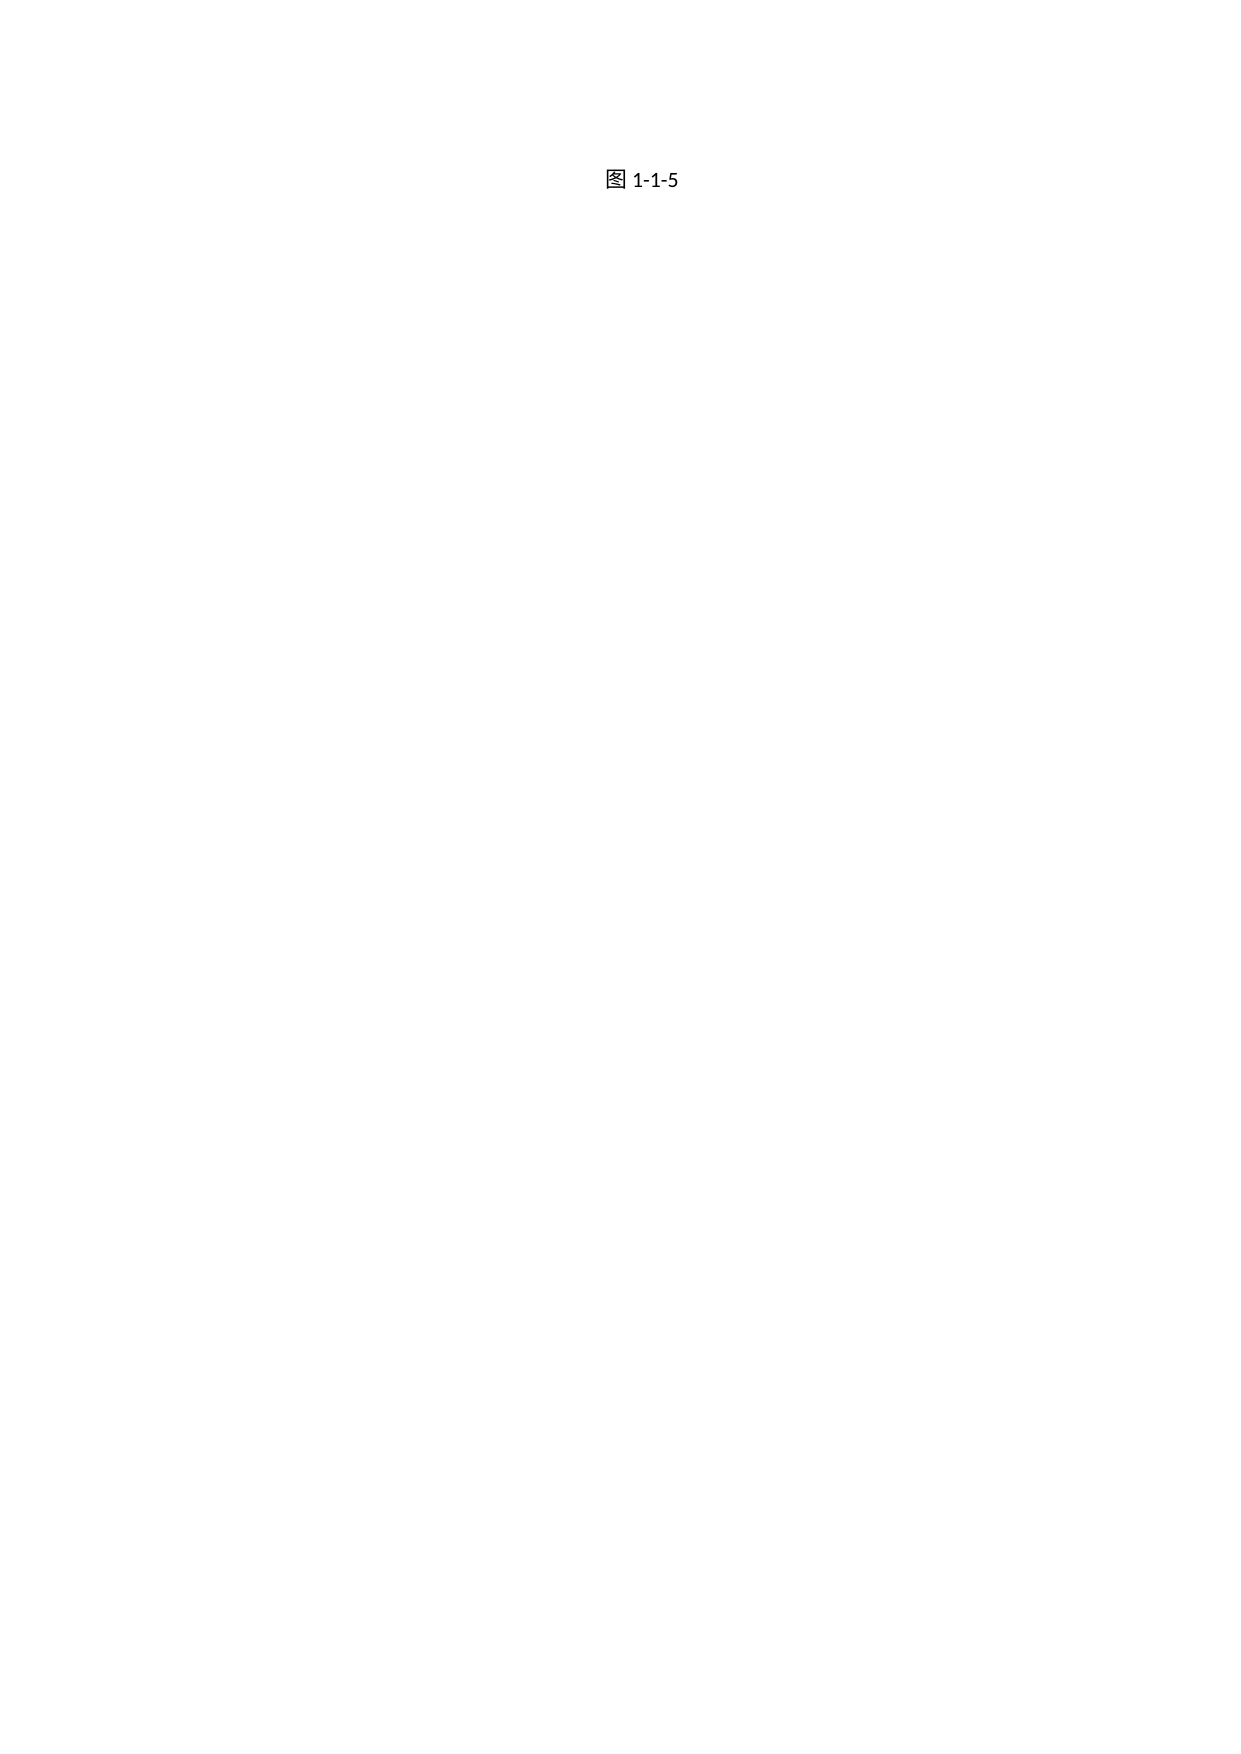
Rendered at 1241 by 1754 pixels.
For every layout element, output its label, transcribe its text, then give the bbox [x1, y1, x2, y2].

text 图1-1-5 [231, 162, 1053, 194]
